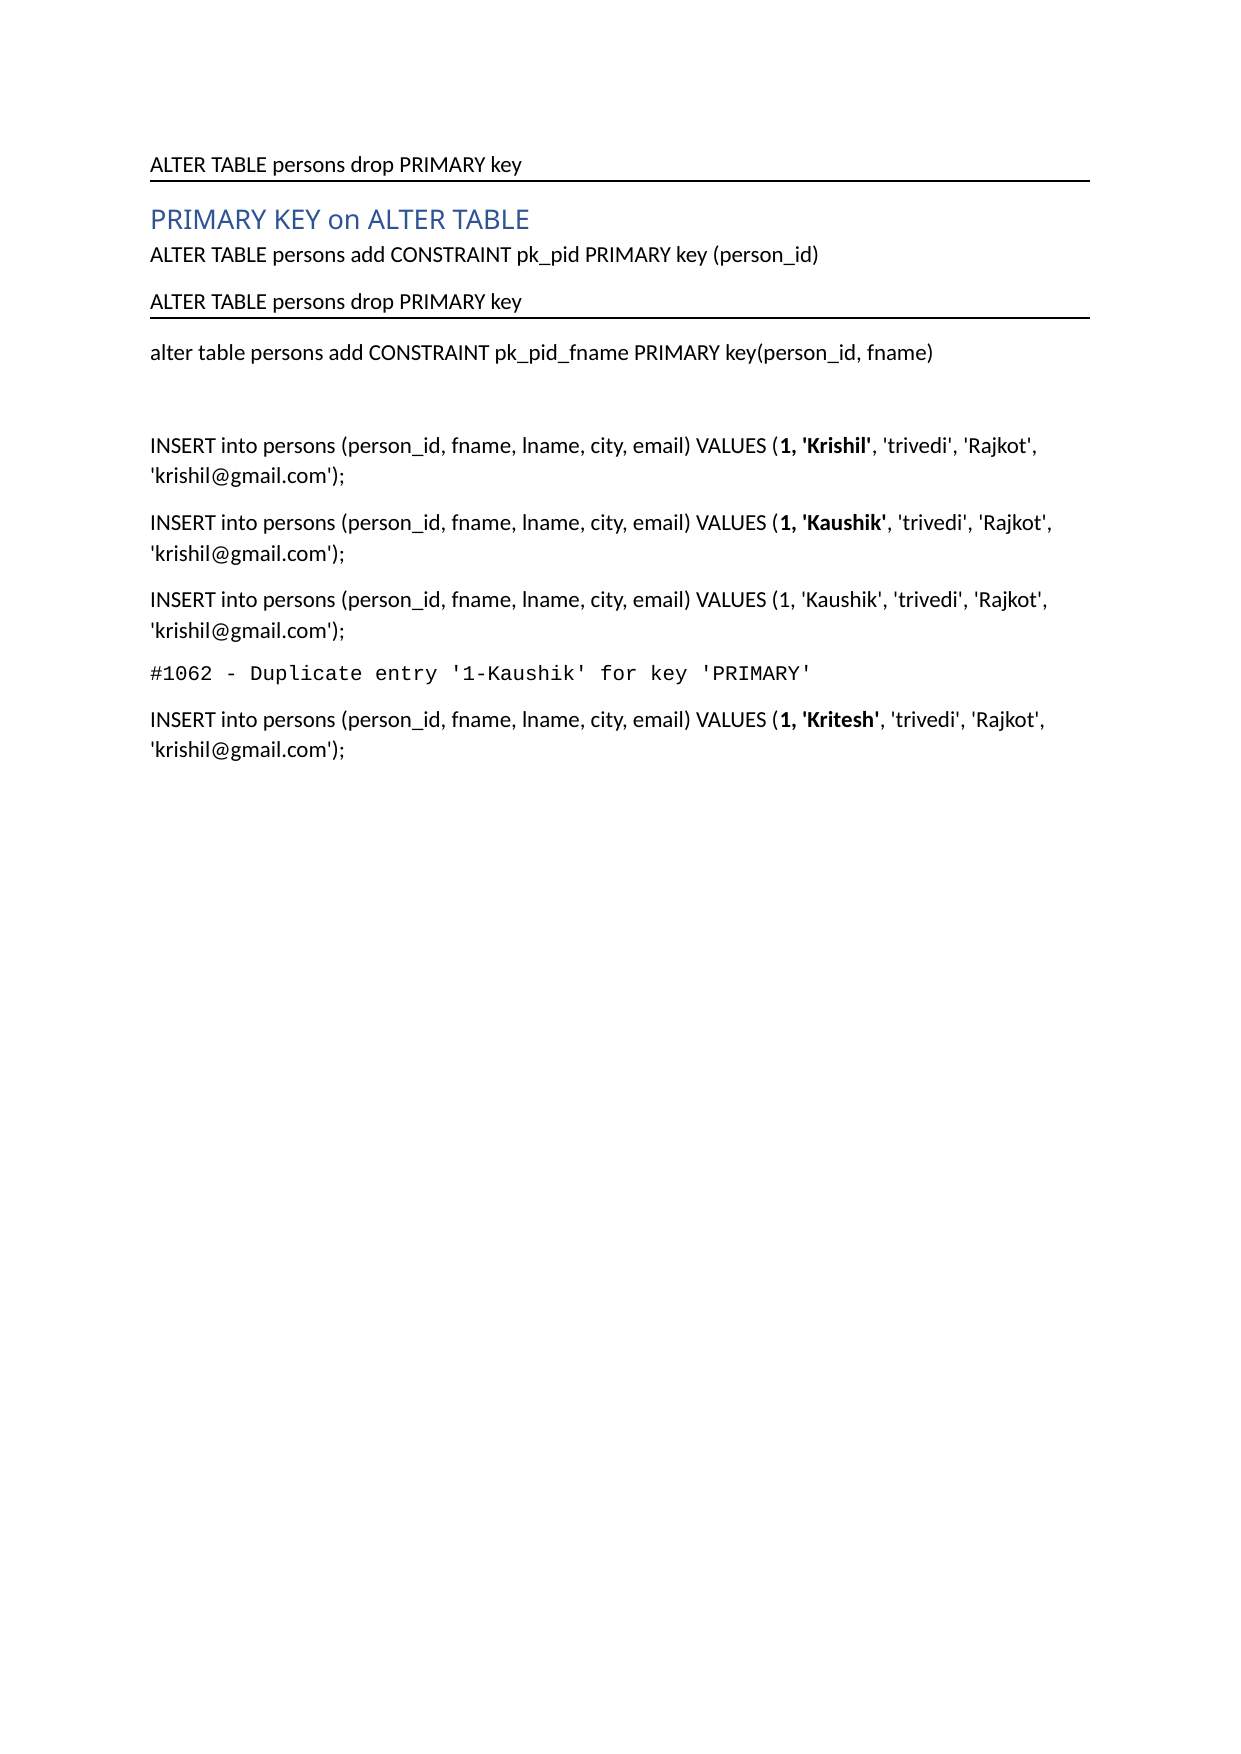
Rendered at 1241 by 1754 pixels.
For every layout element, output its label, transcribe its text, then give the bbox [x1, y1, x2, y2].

text #1062 - Duplicate entry '1-Kaushik' for key 'PRIMARY' [150, 663, 1090, 686]
subtitle PRIMARY KEY on ALTER TABLE [150, 201, 1090, 237]
text ALTER TABLE persons drop PRIMARY key [150, 287, 1090, 317]
text alter table persons add CONSTRAINT pk_pid_fname PRIMARY key(person_id, fname) [150, 338, 1090, 366]
text INSERT into persons (person_id, fname, lname, city, email) VALUES (1, 'Kritesh', 'trivedi', 'Rajkot', 'krishil@gmail.com'); [150, 705, 1090, 763]
text INSERT into persons (person_id, fname, lname, city, email) VALUES (1, 'Kaushik', 'trivedi', 'Rajkot', 'krishil@gmail.com'); [150, 508, 1090, 567]
text ALTER TABLE persons add CONSTRAINT pk_pid PRIMARY key (person_id) [150, 240, 1090, 268]
text ALTER TABLE persons drop PRIMARY key [150, 150, 1090, 180]
text INSERT into persons (person_id, fname, lname, city, email) VALUES (1, 'Krishil', 'trivedi', 'Rajkot', 'krishil@gmail.com'); [150, 431, 1090, 490]
text INSERT into persons (person_id, fname, lname, city, email) VALUES (1, 'Kaushik', 'trivedi', 'Rajkot', 'krishil@gmail.com'); [150, 586, 1090, 644]
